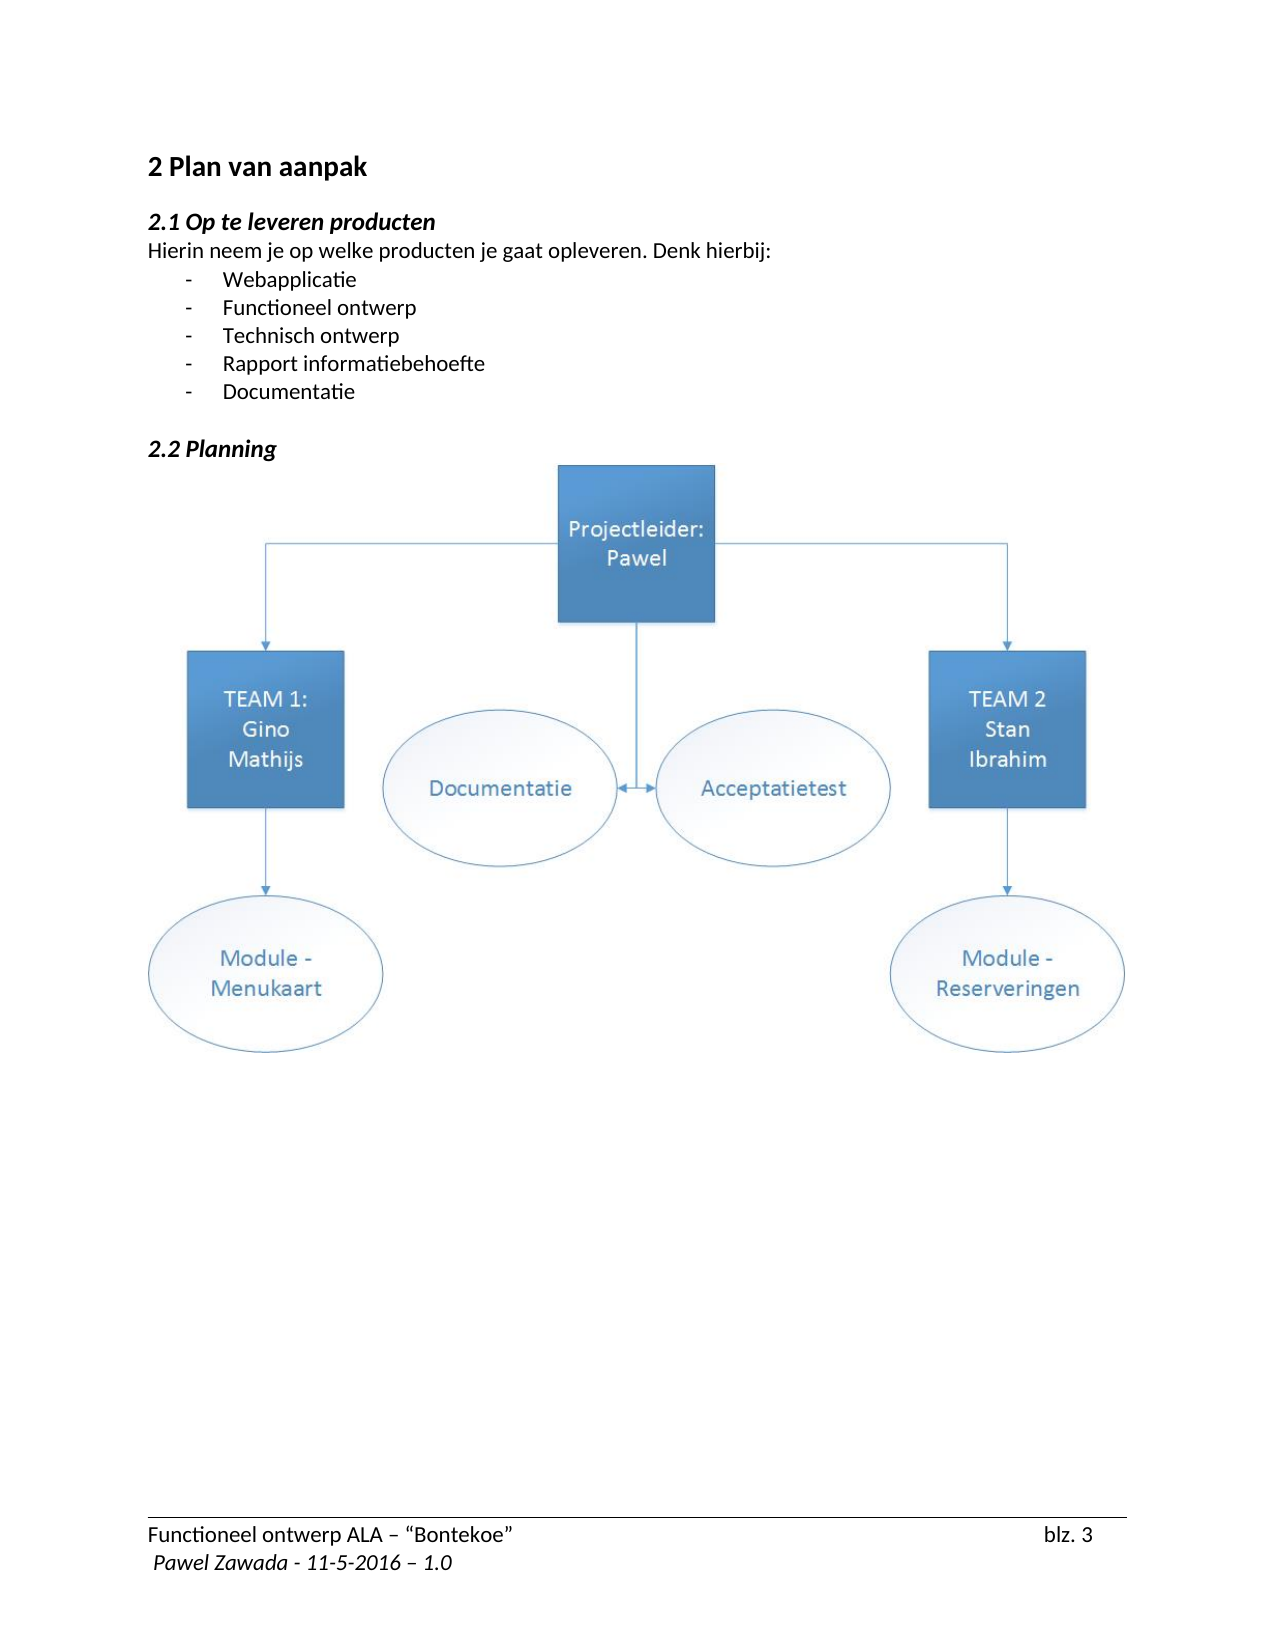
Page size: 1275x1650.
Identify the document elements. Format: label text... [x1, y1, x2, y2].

list Rapport informatiebehoefte [185, 349, 1127, 377]
subtitle 2.1 Op te leveren producten [148, 206, 1127, 237]
subtitle 2.2 Planning [148, 433, 1127, 463]
list Documentatie [185, 377, 1127, 405]
subtitle 2 Plan van aanpak [148, 148, 1127, 183]
picture [147, 463, 1126, 1053]
list Functioneel ontwerp [185, 293, 1127, 321]
list Technisch ontwerp [185, 321, 1127, 349]
list Webapplicatie [185, 265, 1127, 293]
text Hierin neem je op welke producten je gaat opleveren. Denk hierbij: [148, 237, 1127, 265]
